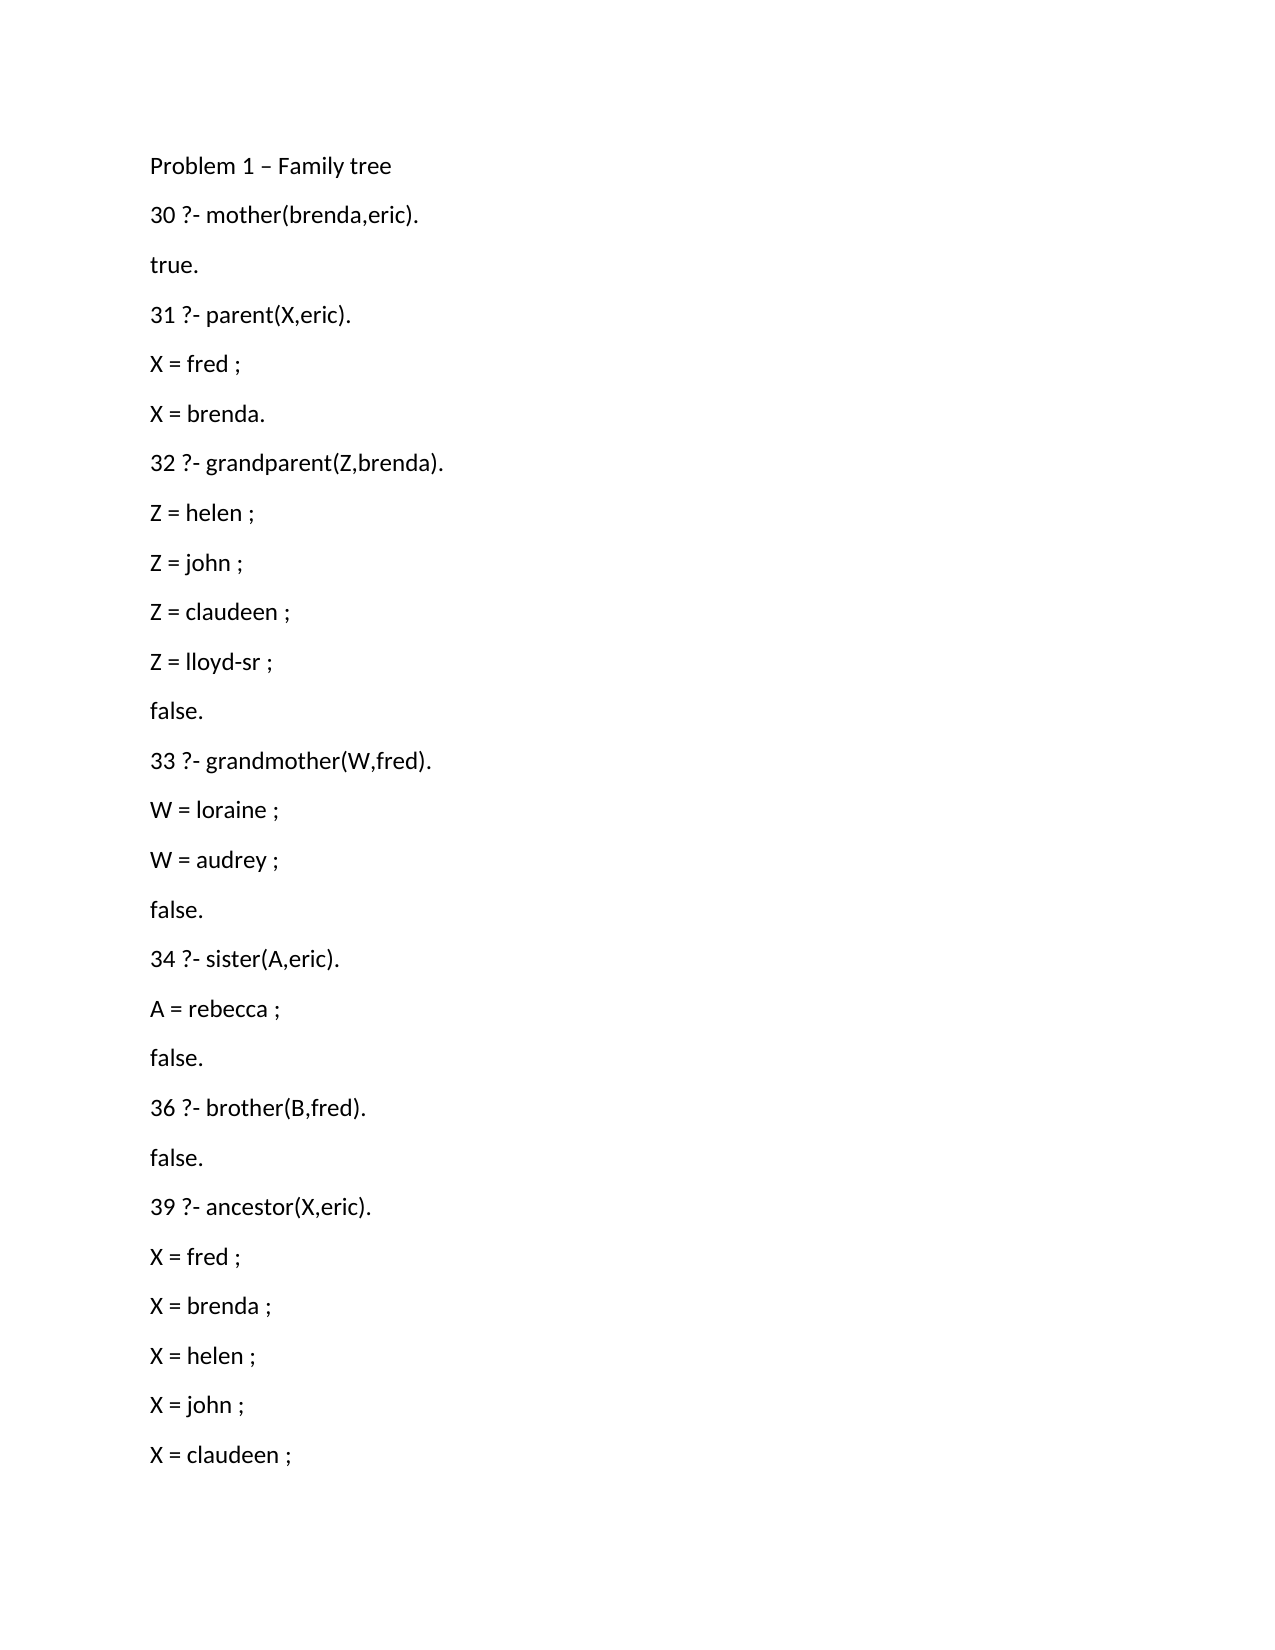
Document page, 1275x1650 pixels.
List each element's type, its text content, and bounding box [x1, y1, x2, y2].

text X = brenda. [150, 398, 1125, 428]
text Z = lloyd-sr ; [150, 646, 1125, 676]
text 33 ?- grandmother(W,fred). [150, 745, 1125, 776]
text 39 ?- ancestor(X,eric). [150, 1191, 1125, 1222]
text X = fred ; [150, 348, 1125, 379]
text X = helen ; [150, 1340, 1125, 1371]
text false. [150, 1142, 1125, 1172]
text X = brenda ; [150, 1290, 1125, 1321]
text A = rebecca ; [150, 993, 1125, 1023]
text 32 ?- grandparent(Z,brenda). [150, 447, 1125, 478]
text 31 ?- parent(X,eric). [150, 299, 1125, 329]
text false. [150, 1042, 1125, 1073]
text Problem 1 – Family tree [150, 150, 1125, 181]
text 30 ?- mother(brenda,eric). [150, 199, 1125, 230]
text X = john ; [150, 1389, 1125, 1420]
text false. [150, 894, 1125, 924]
text W = audrey ; [150, 844, 1125, 875]
text W = loraine ; [150, 794, 1125, 825]
text X = claudeen ; [150, 1439, 1125, 1470]
text true. [150, 249, 1125, 280]
text 34 ?- sister(A,eric). [150, 943, 1125, 974]
text Z = claudeen ; [150, 596, 1125, 627]
text Z = john ; [150, 547, 1125, 577]
text 36 ?- brother(B,fred). [150, 1092, 1125, 1123]
text X = fred ; [150, 1241, 1125, 1271]
text Z = helen ; [150, 497, 1125, 528]
text false. [150, 695, 1125, 726]
